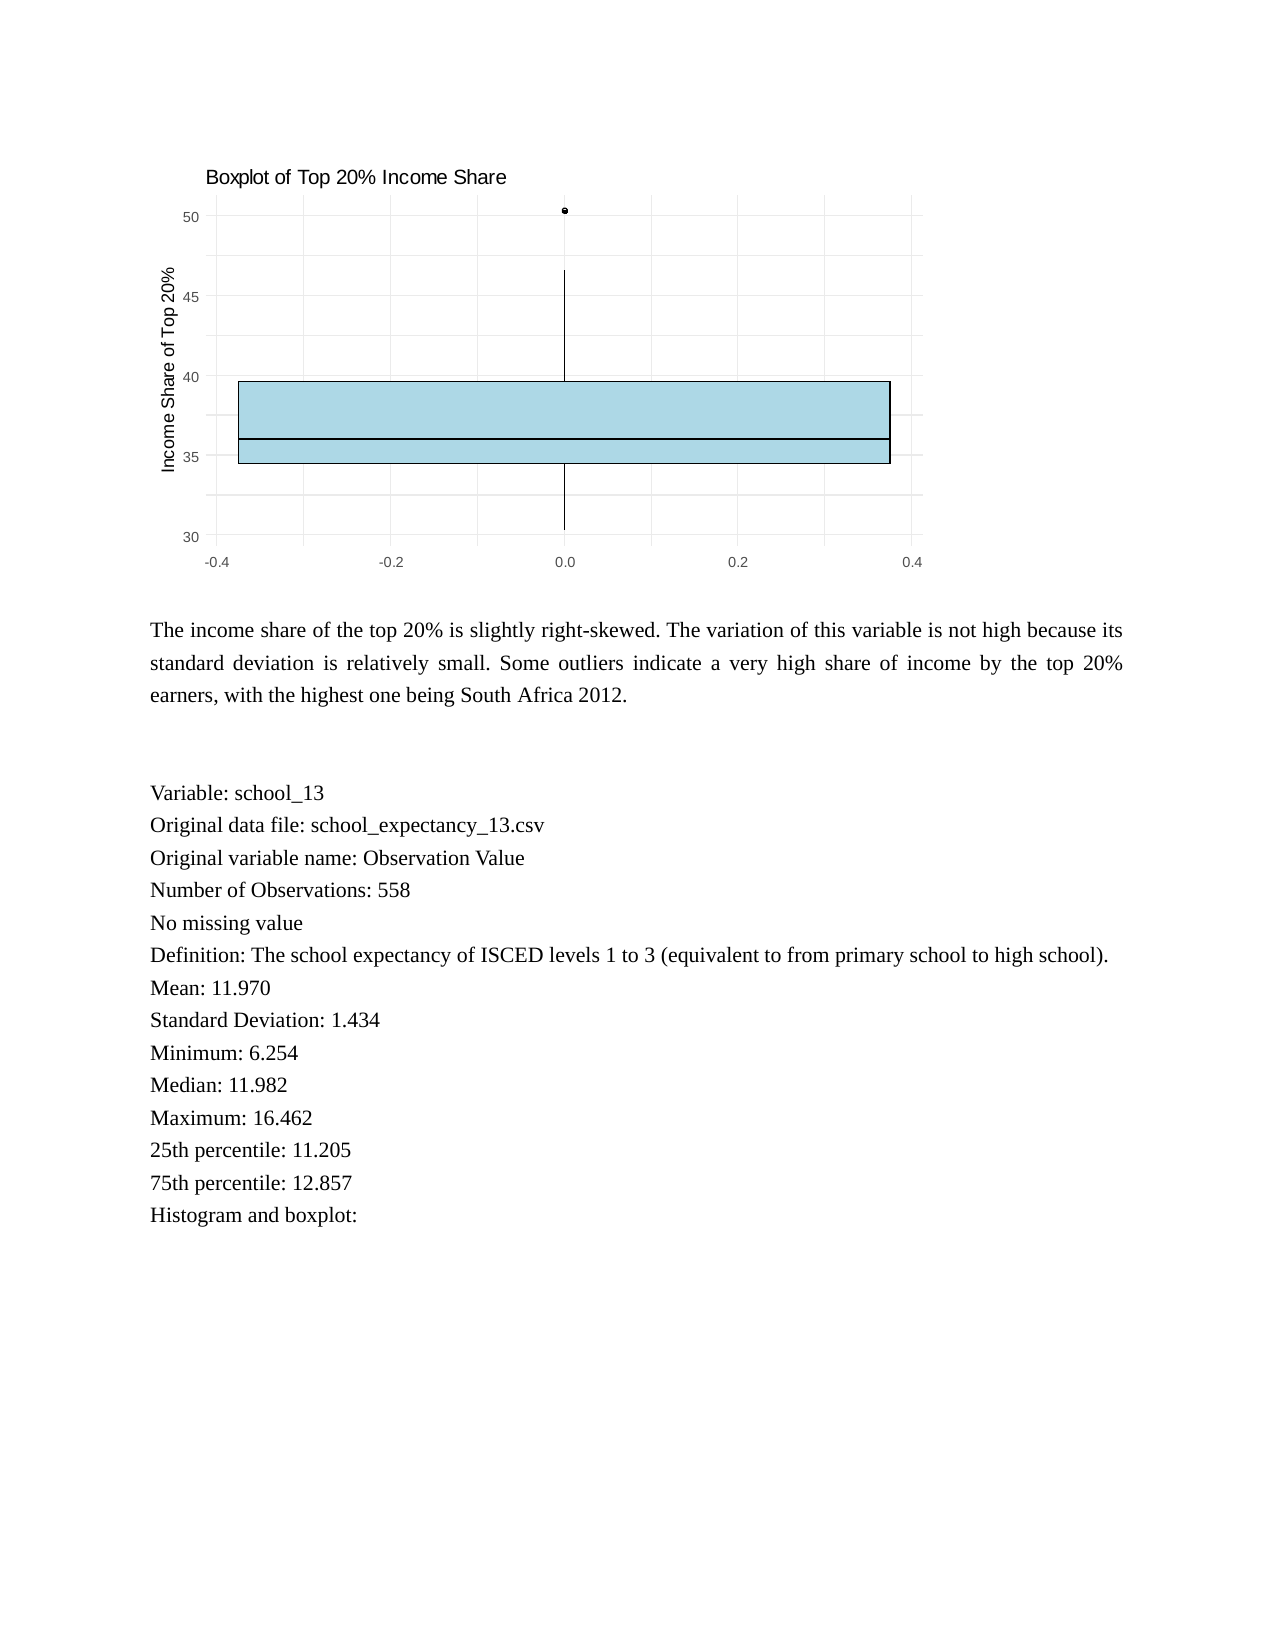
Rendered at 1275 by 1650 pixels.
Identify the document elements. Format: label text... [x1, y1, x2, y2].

text 25th percentile: 11.205 [150, 1134, 1125, 1166]
text Standard Deviation: 1.434 [150, 1004, 1125, 1036]
text Maximum: 16.462 [150, 1101, 1125, 1134]
text Variable: school_13 [150, 776, 1125, 809]
text Definition: The school expectancy of ISCED levels 1 to 3 (equivalent to from primary school to high school). [150, 939, 1125, 971]
text Histogram and boxplot: [150, 1199, 1125, 1231]
text Original data file: school_expectancy_13.csv [150, 809, 1125, 841]
text No missing value [150, 906, 1125, 939]
text Number of Observations: 558 [150, 874, 1125, 906]
text 75th percentile: 12.857 [150, 1166, 1125, 1199]
text Mean: 11.970 [150, 971, 1125, 1004]
text The income share of the top 20% is slightly right-skewed. The variation of this variable is not high because its standard deviation is relatively small. Some outliers indicate a very high share of income by the top 20% earners, with the highest one being South Africa 2012. [150, 614, 1125, 711]
text Original variable name: Observation Value [150, 841, 1125, 874]
text Minimum: 6.254 [150, 1036, 1125, 1069]
text Median: 11.982 [150, 1069, 1125, 1101]
